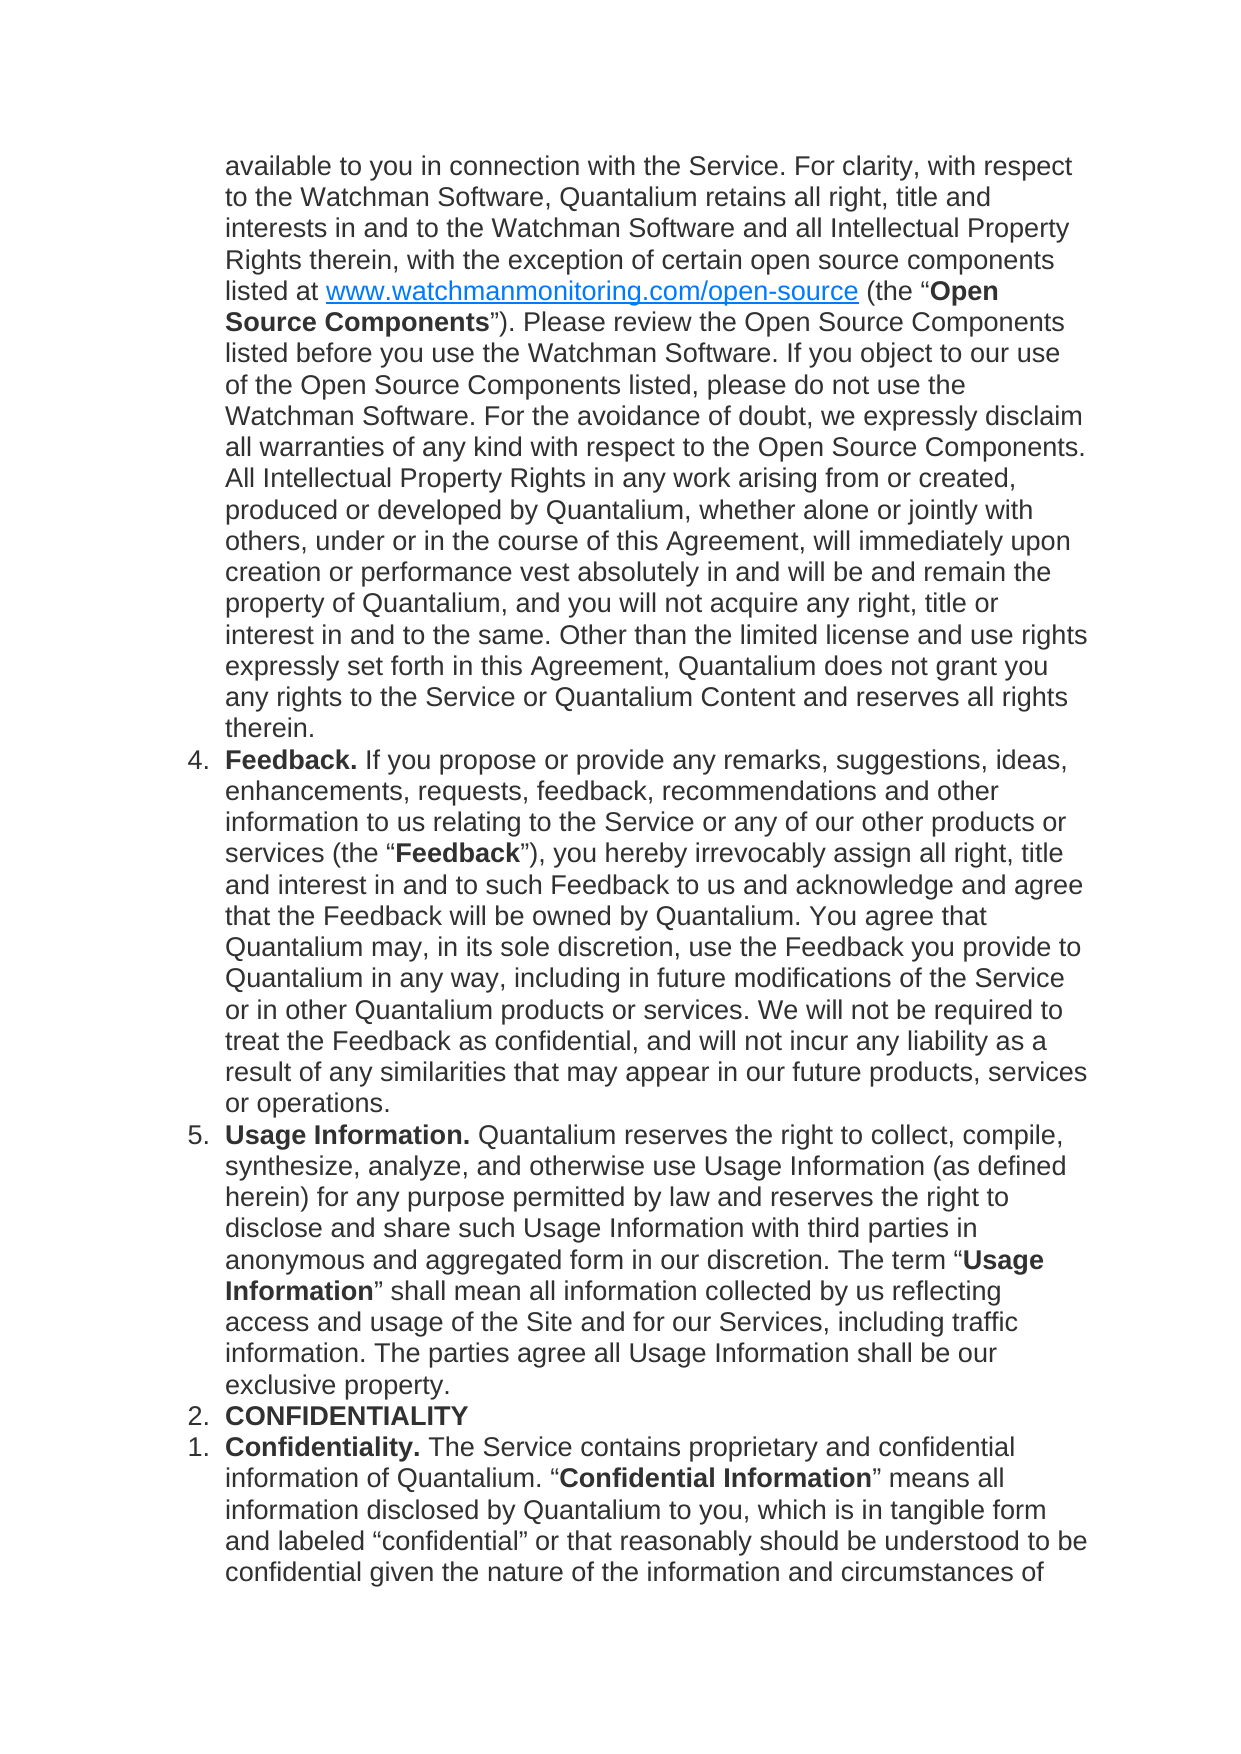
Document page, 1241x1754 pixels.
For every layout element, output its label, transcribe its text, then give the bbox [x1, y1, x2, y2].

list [187, 1431, 1090, 1587]
list Feedback. If you propose or provide any remarks, suggestions, ideas, enhancements, requests, feedback, recommendations and other information to us relating to the Service or any of our other products or services (the “Feedback”), you hereby irrevocably assign all right, title and interest in and to such Feedback to us and acknowledge and agree that the Feedback will be owned by Quantalium. You agree that Quantalium may, in its sole discretion, use the Feedback you provide to Quantalium in any way, including in future modifications of the Service or in other Quantalium products or services. We will not be required to treat the Feedback as confidential, and will not incur any liability as a result of any similarities that may appear in our future products, services or operations. [187, 744, 1090, 1119]
list CONFIDENTIALITY [187, 1400, 1090, 1431]
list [187, 150, 1090, 744]
list Usage Information. Quantalium reserves the right to collect, compile, synthesize, analyze, and otherwise use Usage Information (as defined herein) for any purpose permitted by law and reserves the right to disclose and share such Usage Information with third parties in anonymous and aggregated form in our discretion. The term “Usage Information” shall mean all information collected by us reflecting access and usage of the Site and for our Services, including traffic information. The parties agree all Usage Information shall be our exclusive property. [187, 1119, 1090, 1400]
